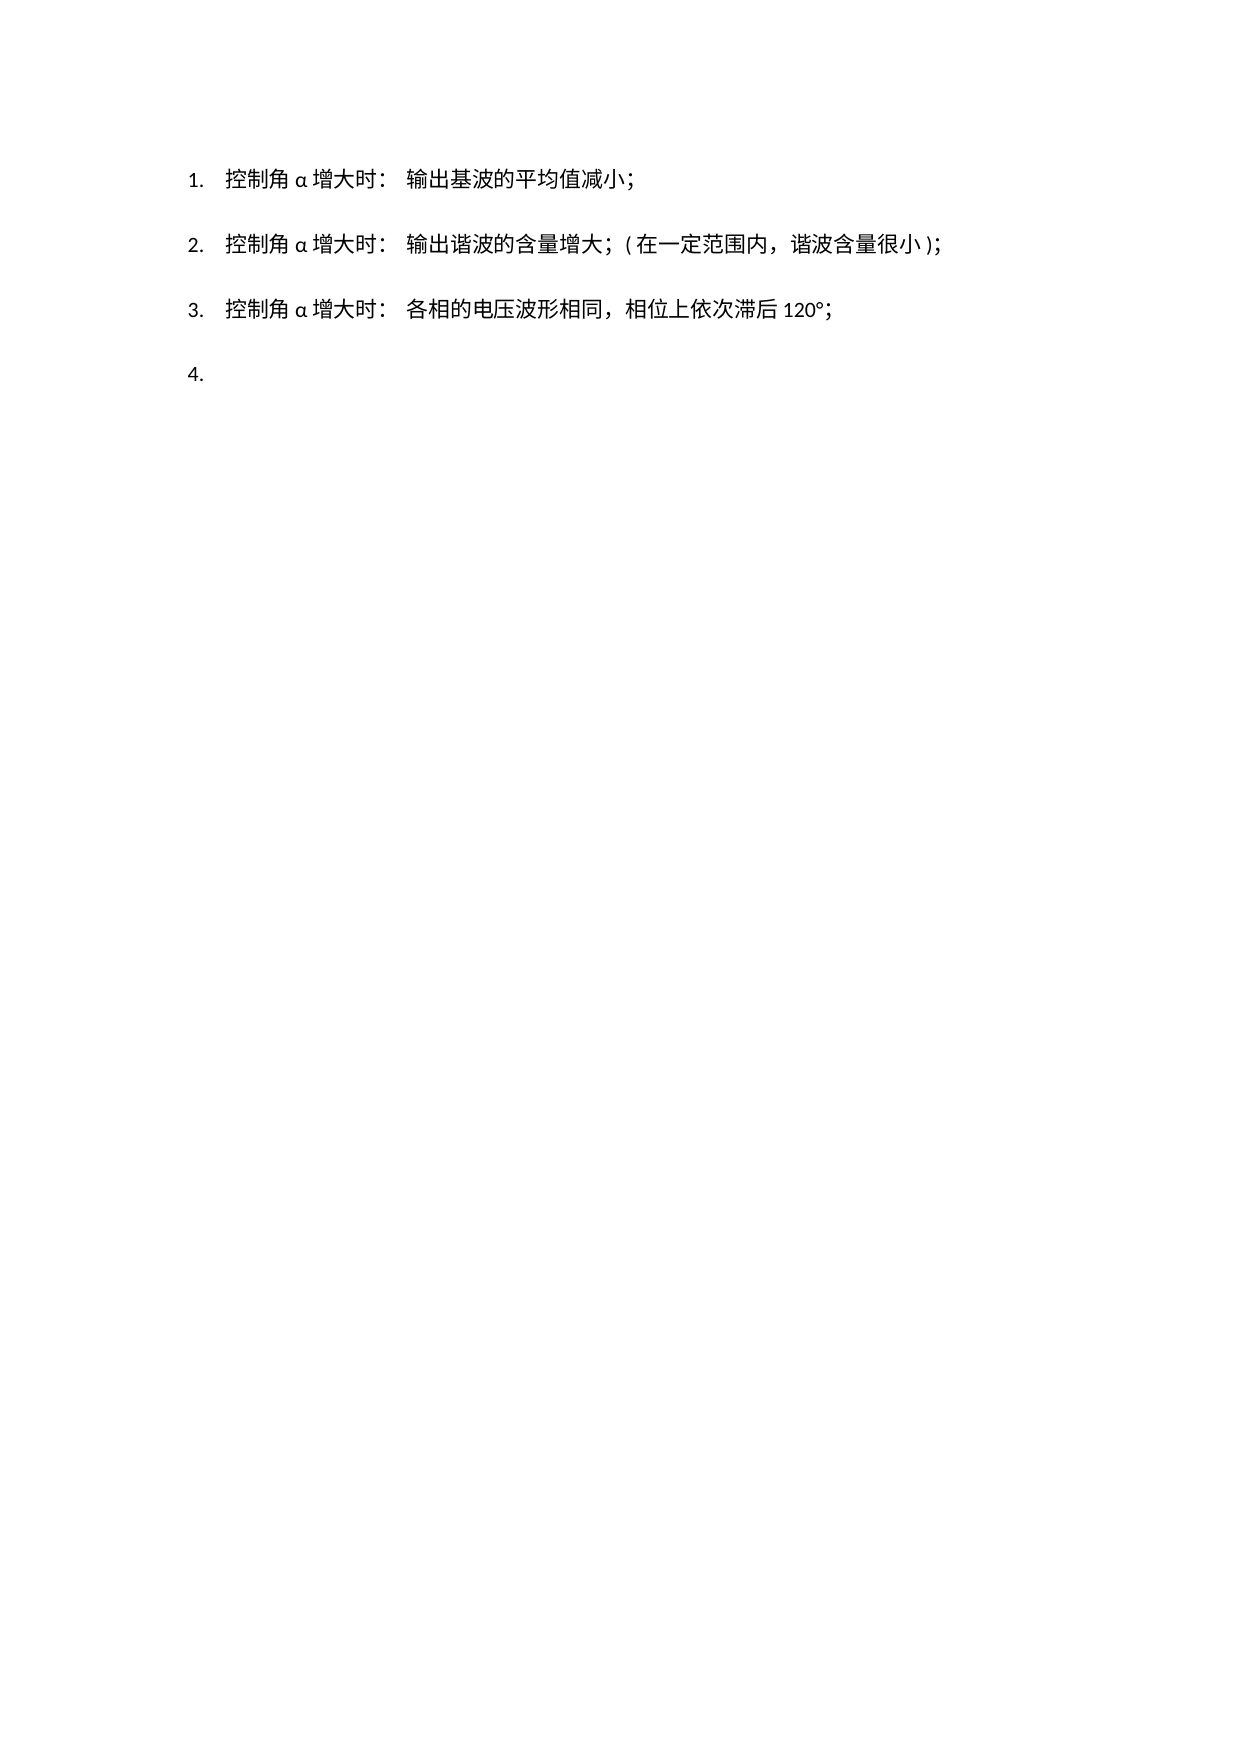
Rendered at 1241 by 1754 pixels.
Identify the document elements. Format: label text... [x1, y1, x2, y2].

list 控制角α增大时： 输出谐波的含量增大；( 在一定范围内，谐波含量很小 )； [187, 227, 1053, 259]
list 控制角α增大时： 各相的电压波形相同，相位上依次滞后120°； [187, 292, 1053, 324]
list 控制角α增大时： 输出基波的平均值减小； [187, 162, 1053, 194]
